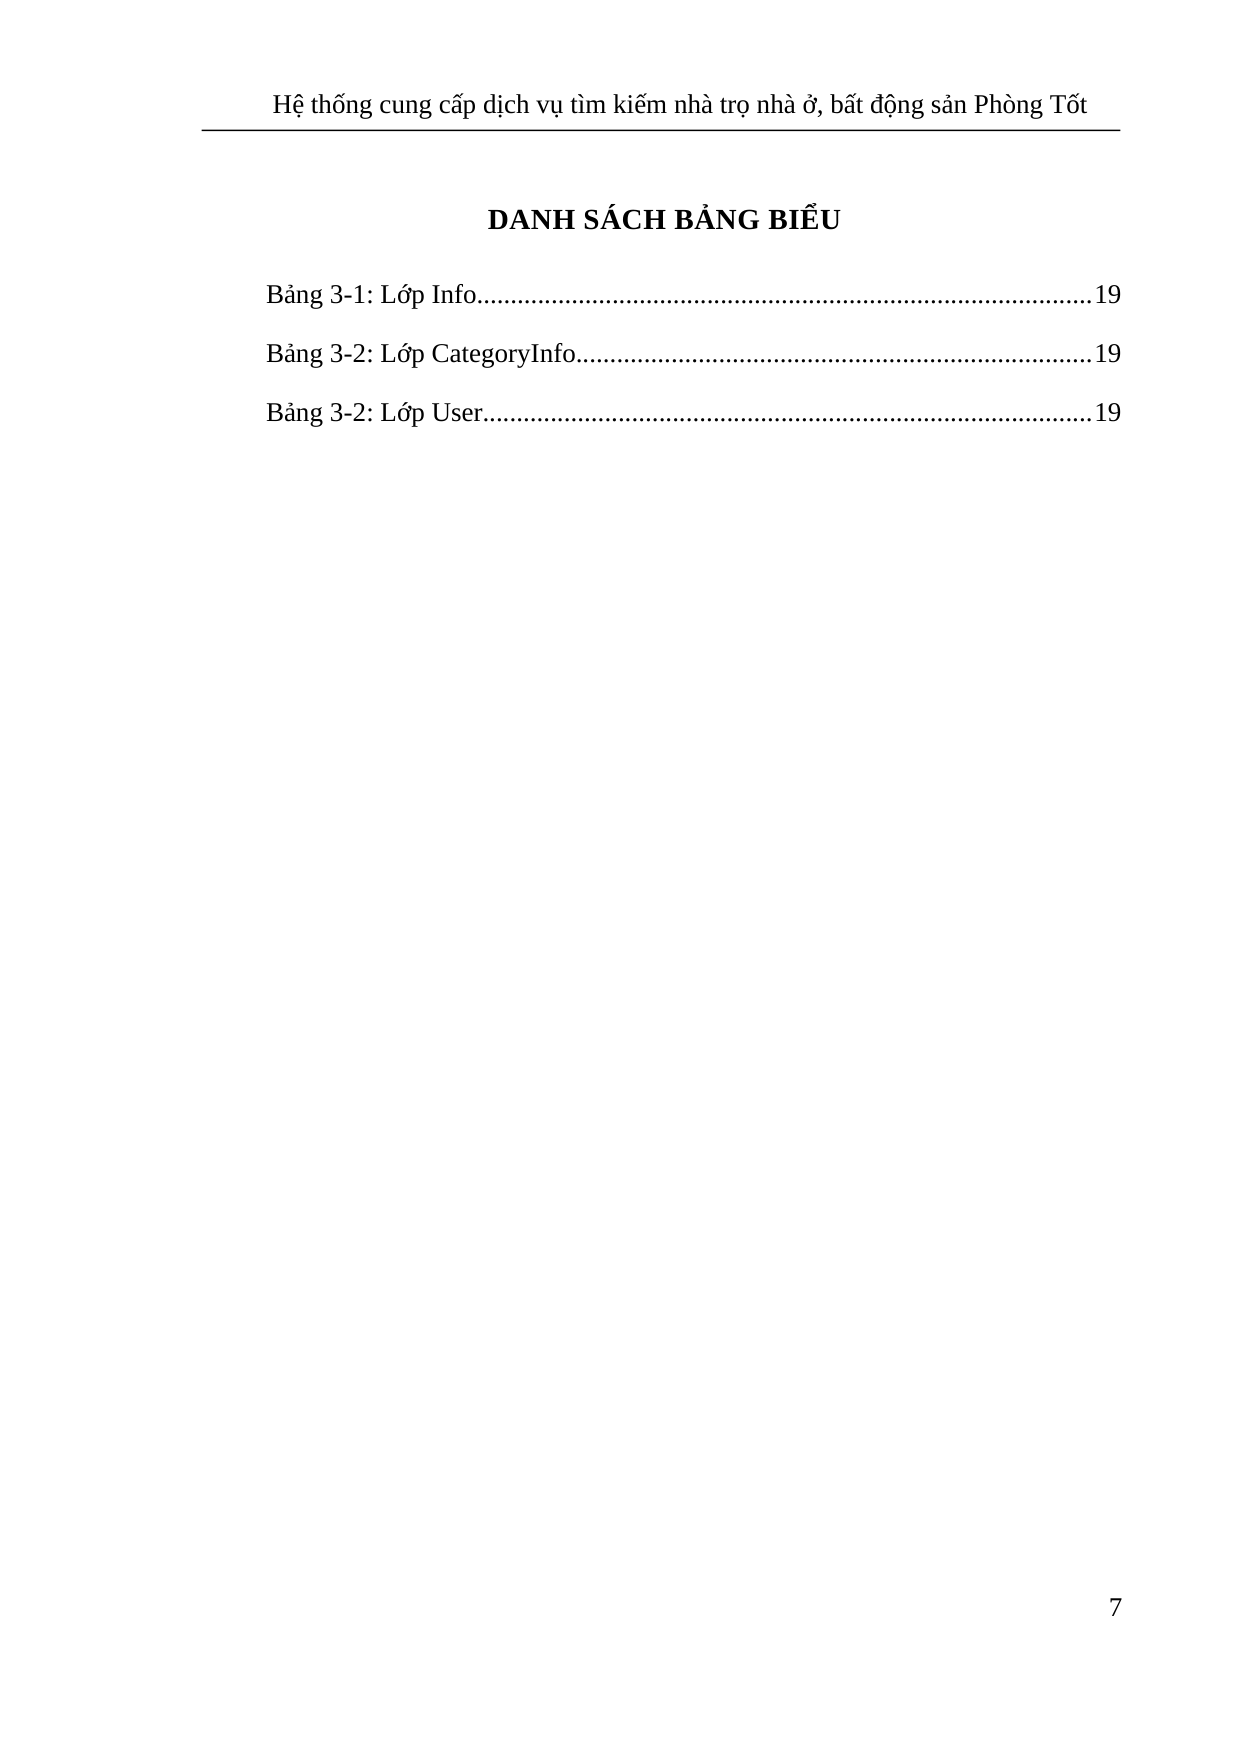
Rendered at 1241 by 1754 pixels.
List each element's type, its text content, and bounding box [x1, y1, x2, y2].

text Bảng 3-1: Lớp Info 19 [207, 278, 1122, 309]
text Bảng 3-2: Lớp User 19 [207, 397, 1122, 428]
text Bảng 3-2: Lớp CategoryInfo 19 [207, 337, 1122, 368]
text DANH SÁCH BẢNG BIỂU [207, 202, 1122, 236]
